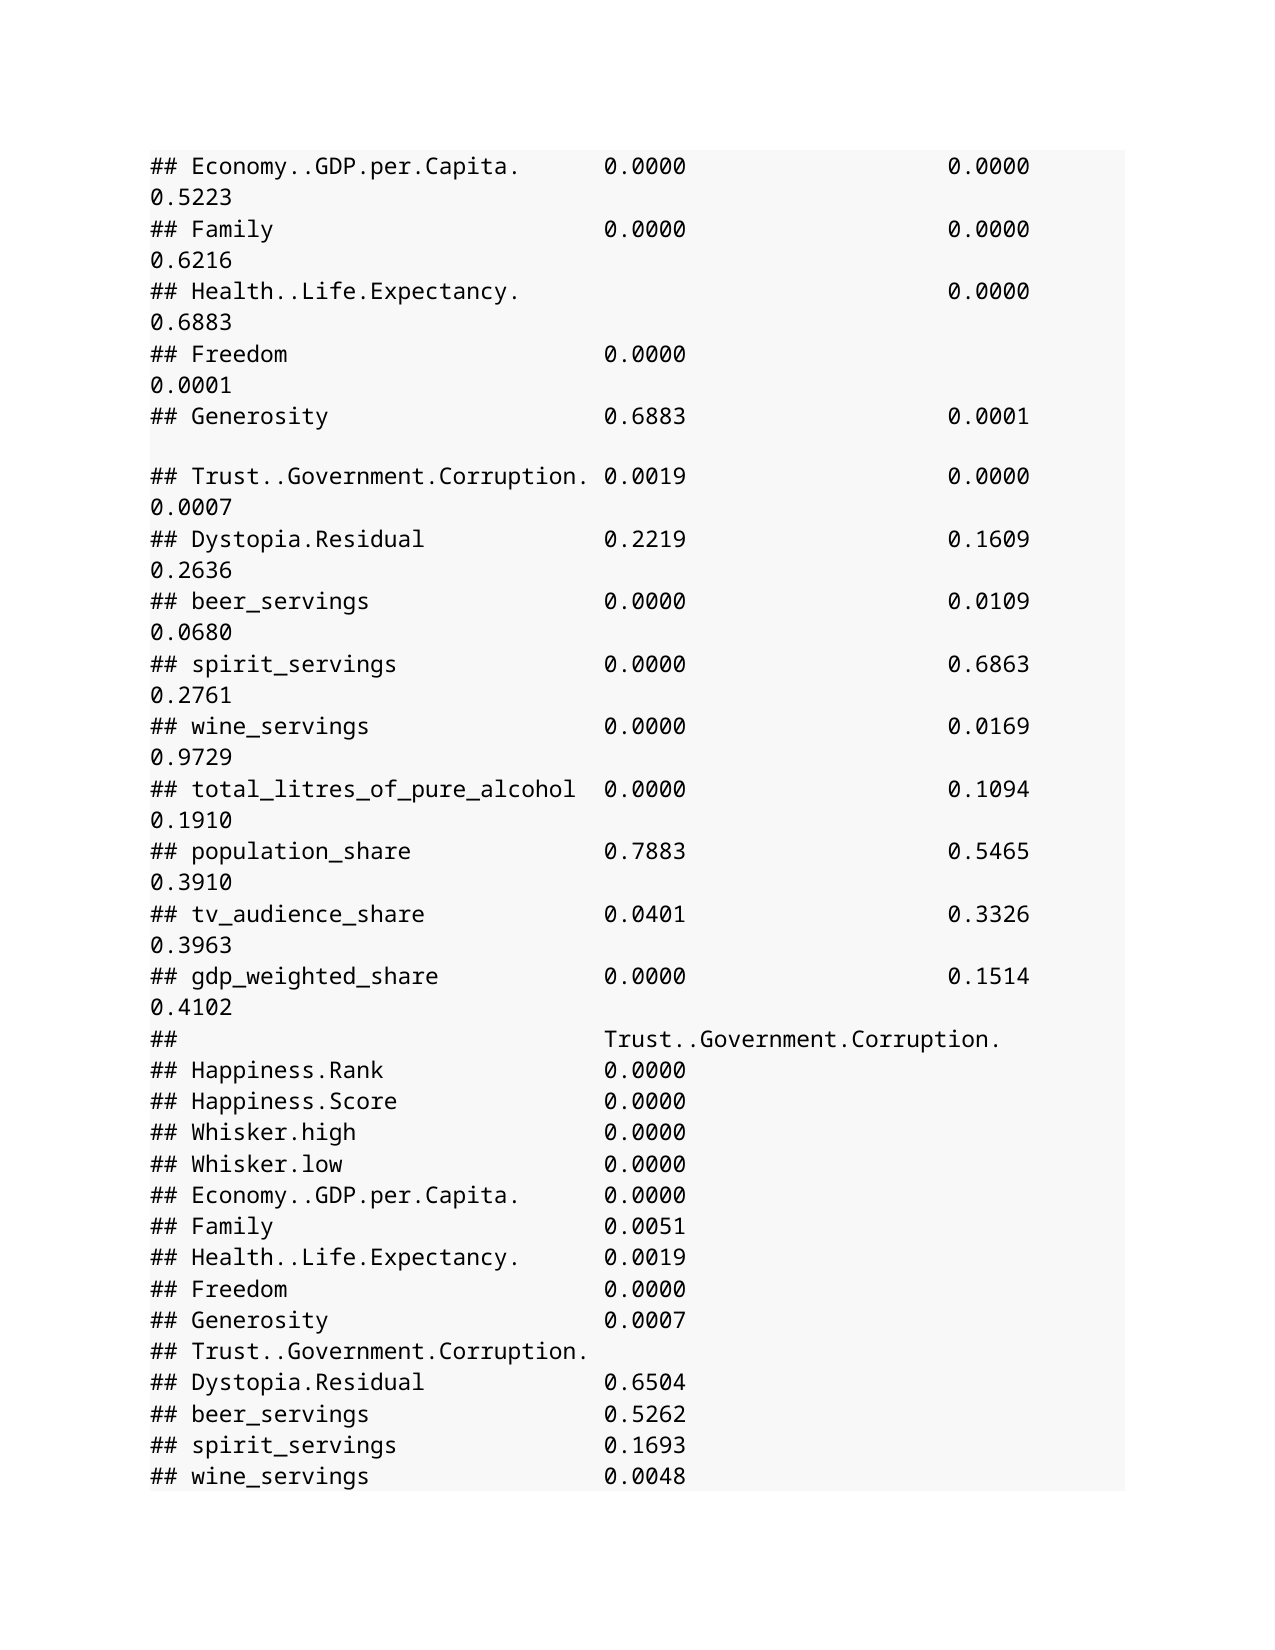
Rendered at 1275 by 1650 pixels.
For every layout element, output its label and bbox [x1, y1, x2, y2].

text [150, 150, 1125, 1491]
